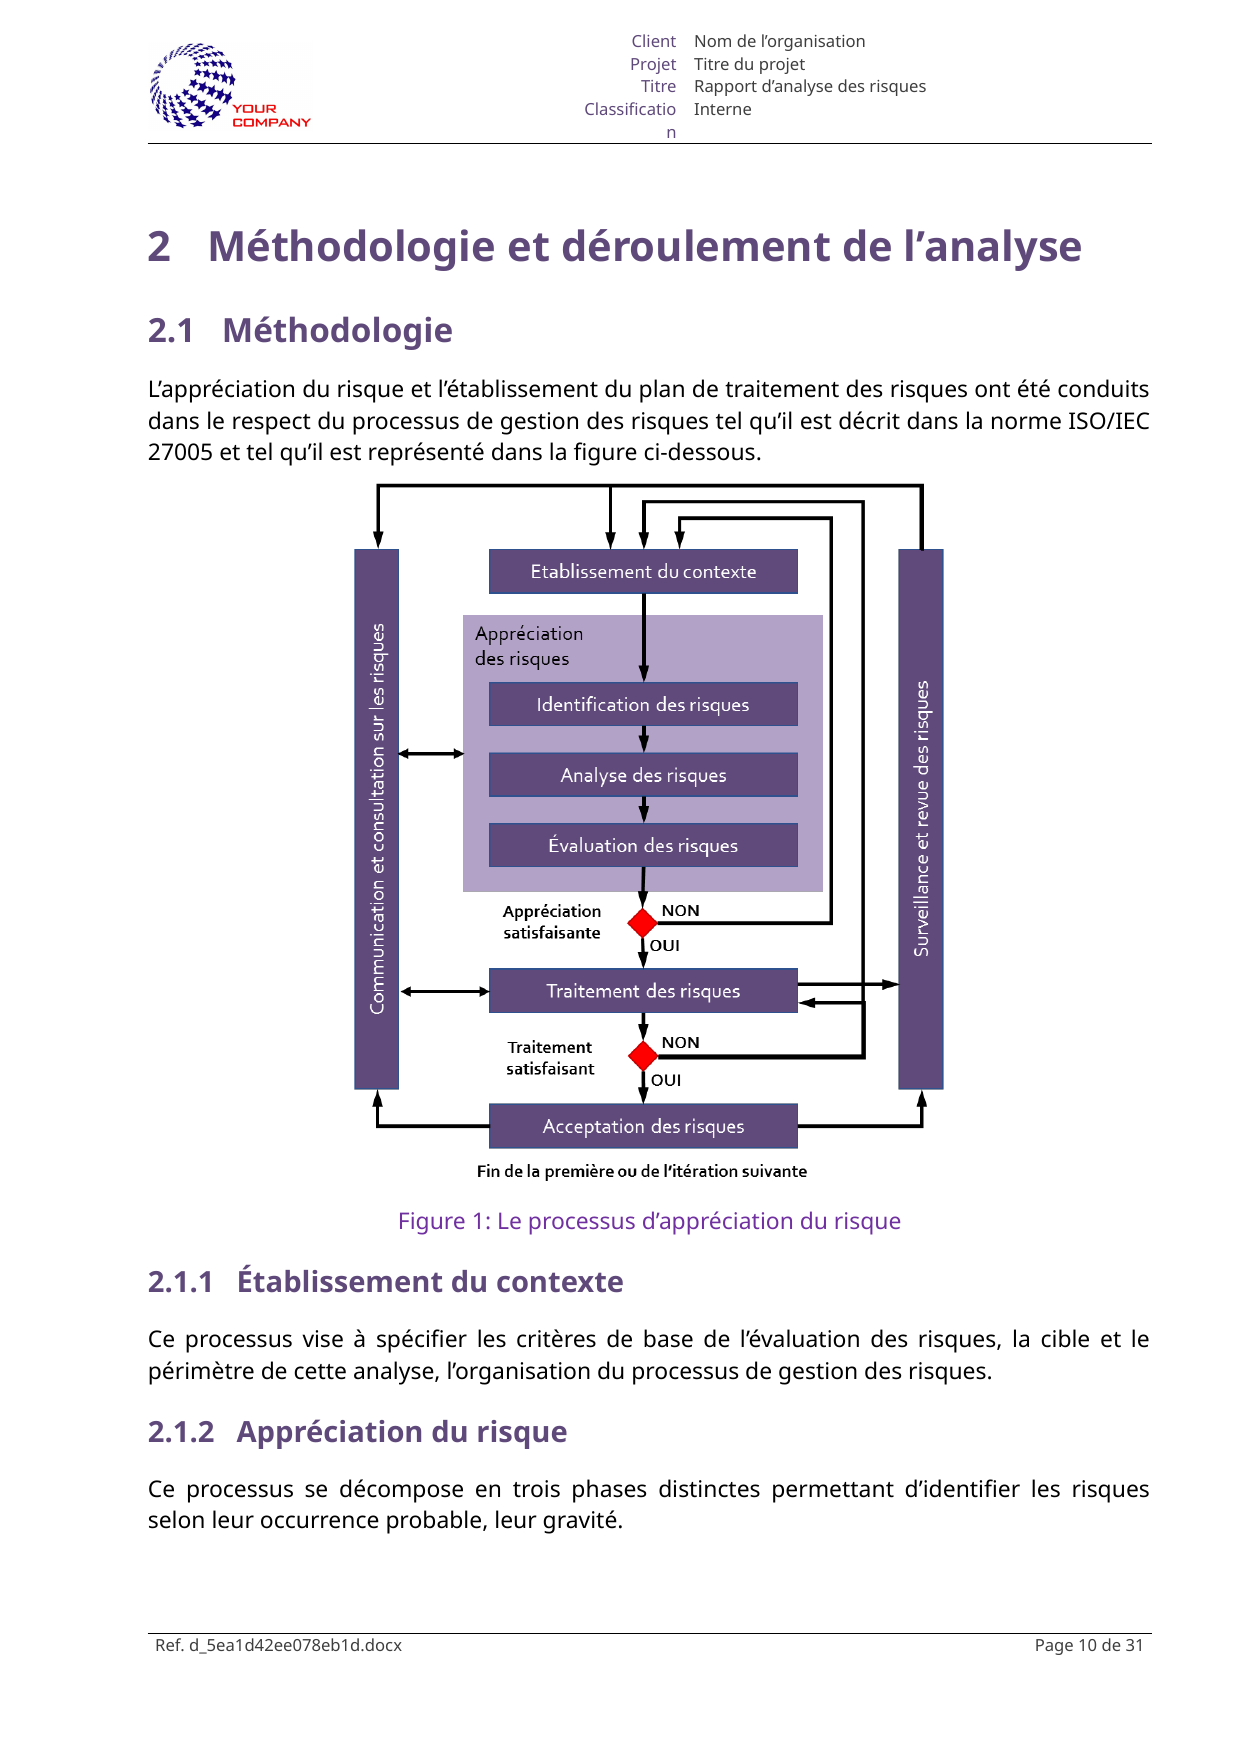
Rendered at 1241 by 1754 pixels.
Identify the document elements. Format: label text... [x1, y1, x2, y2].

picture [147, 42, 313, 131]
subtitle Établissement du contexte [148, 1261, 1152, 1301]
text Figure 1: Le processus d’appréciation du risque [148, 1205, 1152, 1236]
subtitle Méthodologie et déroulement de l’analyse [148, 217, 1152, 274]
text Ce processus se décompose en trois phases distinctes permettant d’identifier les risques selon leur occurrence probable, leur gravité. [148, 1473, 1152, 1536]
text Ce processus vise à spécifier les critères de base de l’évaluation des risques, la cible et le périmètre de cette analyse, l’organisation du processus de gestion des risques. [148, 1323, 1152, 1386]
picture [354, 483, 945, 1193]
text L’appréciation du risque et l’établissement du plan de traitement des risques ont été conduits dans le respect du processus de gestion des risques tel qu’il est décrit dans la norme ISO/IEC 27005 et tel qu’il est représenté dans la figure ci-dessous. [148, 373, 1152, 467]
subtitle Méthodologie [148, 307, 1152, 352]
subtitle Appréciation du risque [148, 1411, 1152, 1451]
